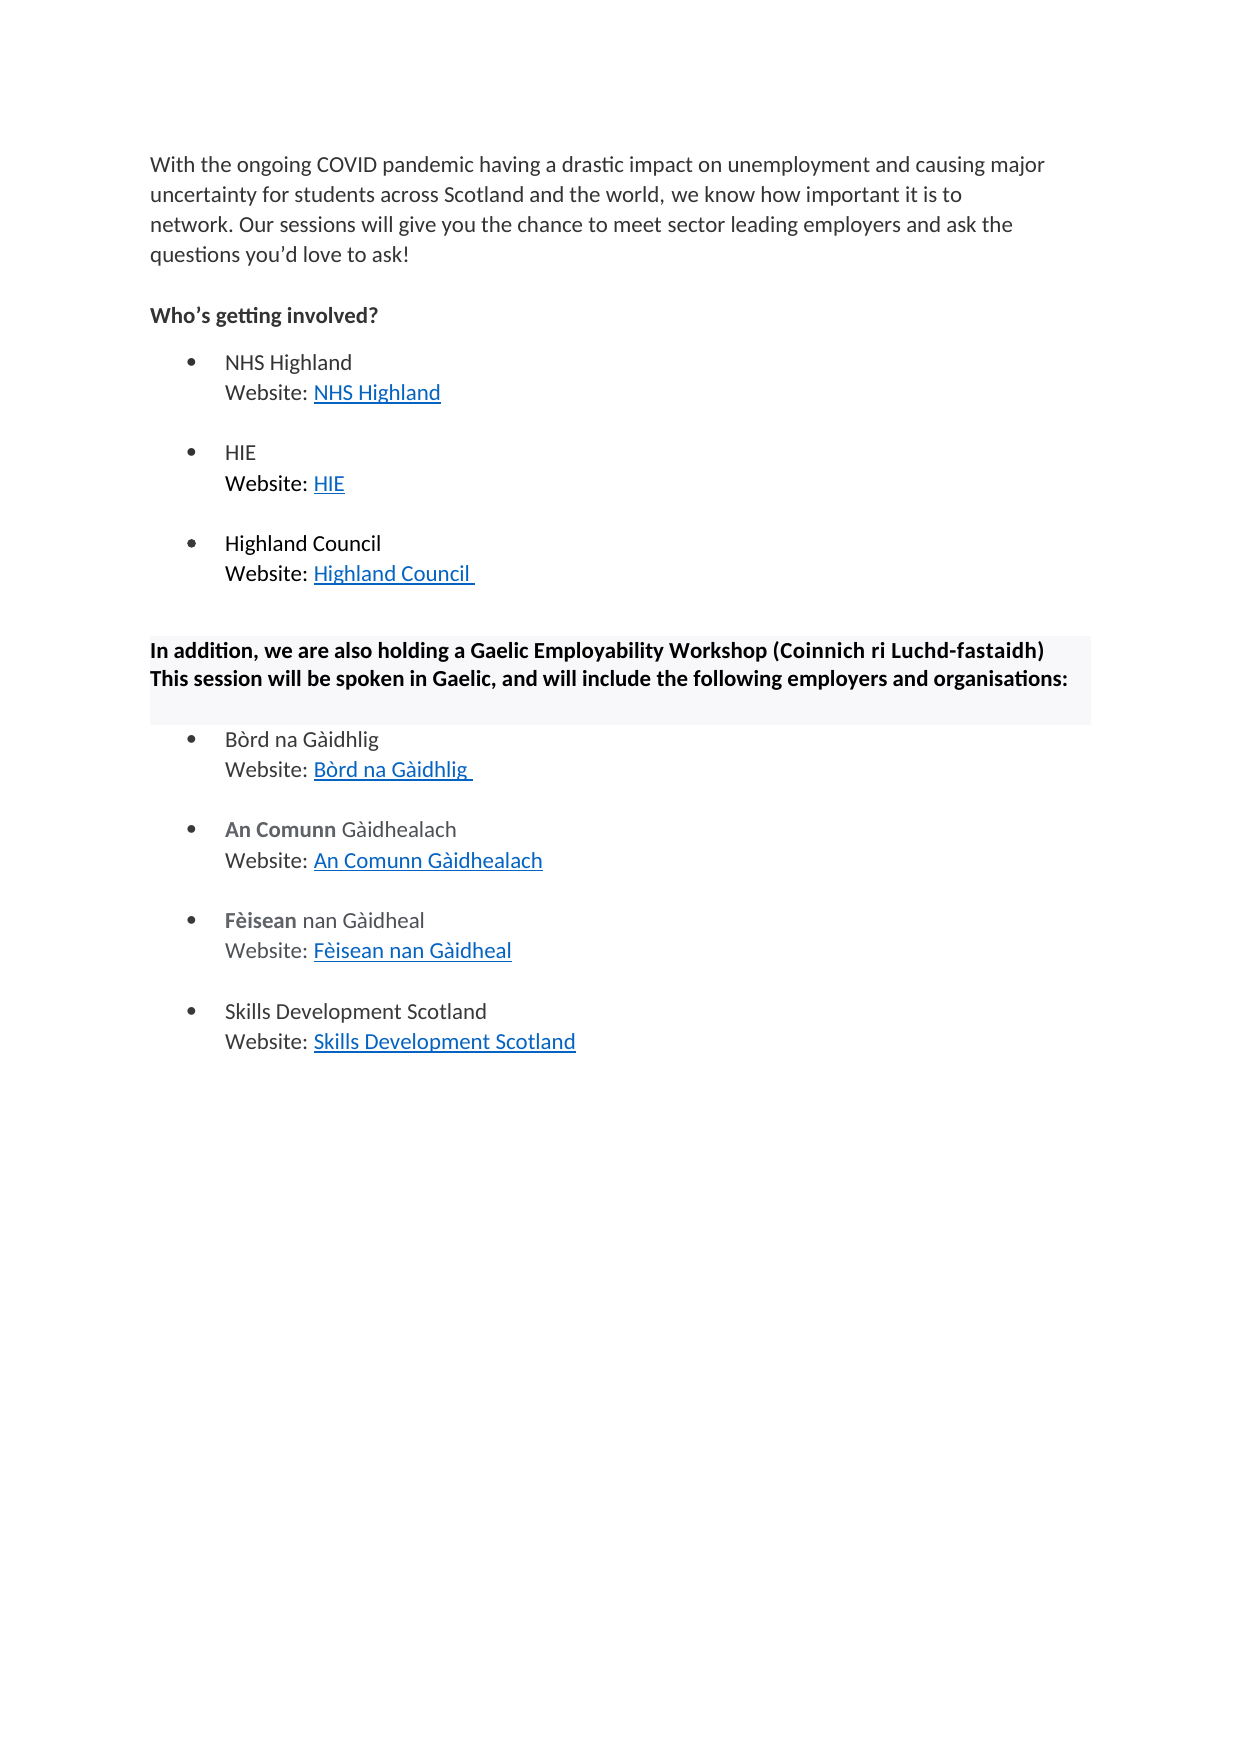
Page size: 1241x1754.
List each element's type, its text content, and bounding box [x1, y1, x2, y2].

list HIE [187, 438, 1090, 467]
list Website: HIE [225, 469, 1090, 527]
list Highland Council Website: Highland Council [187, 529, 1090, 618]
list An Comunn Gàidhealach Website: An Comunn Gàidhealach [187, 816, 1090, 874]
list NHS Highland Website: NHS Highland [187, 348, 1090, 406]
subtitle In addition, we are also holding a Gaelic Employability Workshop (Coinnich ri Luchd-fastaidh) This session will be spoken in Gaelic, and will include the following employers and organisations: [150, 636, 1091, 725]
list Fèisean nan Gàidheal Website: Fèisean nan Gàidheal [187, 906, 1090, 964]
list Skills Development Scotland Website: Skills Development Scotland [187, 997, 1090, 1055]
text With the ongoing COVID pandemic having a drastic impact on unemployment and causing major uncertainty for students across Scotland and the world, we know how important it is to network. Our sessions will give you the chance to meet sector leading employers and ask the questions you’d love to ask! Who’s getting involved? [150, 150, 1090, 329]
list Bòrd na Gàidhlig Website: Bòrd na Gàidhlig [187, 725, 1090, 783]
